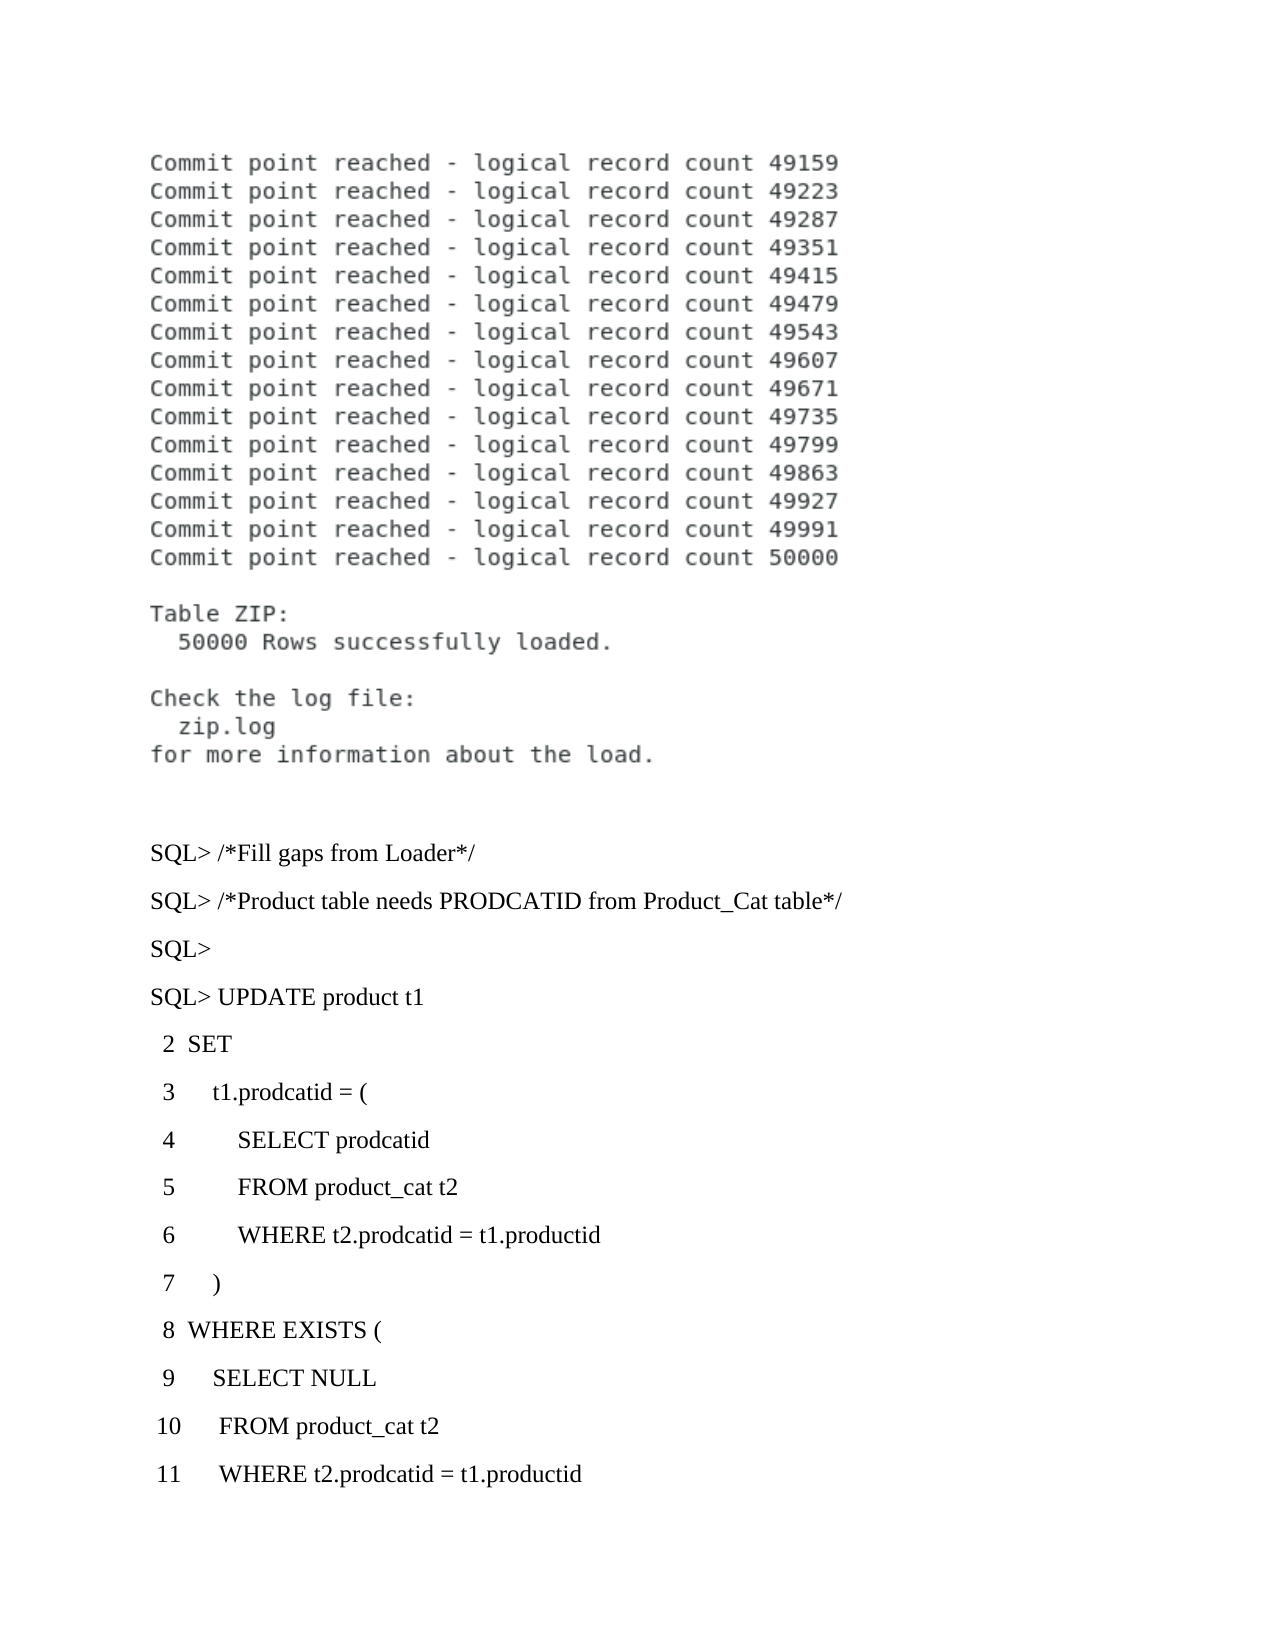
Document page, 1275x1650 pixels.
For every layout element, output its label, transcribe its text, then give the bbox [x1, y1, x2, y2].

text 6 WHERE t2.prodcatid = t1.productid [150, 1220, 1125, 1249]
text 5 FROM product_cat t2 [150, 1172, 1125, 1201]
text SQL> UPDATE product t1 [150, 982, 1125, 1010]
text 2 SET [150, 1029, 1125, 1058]
text 10 FROM product_cat t2 [150, 1411, 1125, 1440]
text SQL> [150, 934, 1125, 963]
picture [150, 150, 869, 772]
text 8 WHERE EXISTS ( [150, 1316, 1125, 1344]
text 11 WHERE t2.prodcatid = t1.productid [150, 1459, 1125, 1487]
text 9 SELECT NULL [150, 1363, 1125, 1392]
text SQL> /*Fill gaps from Loader*/ [150, 838, 1125, 867]
text SQL> /*Product table needs PRODCATID from Product_Cat table*/ [150, 886, 1125, 915]
text 3 t1.prodcatid = ( [150, 1077, 1125, 1106]
text 4 SELECT prodcatid [150, 1125, 1125, 1153]
text 7 ) [150, 1268, 1125, 1297]
